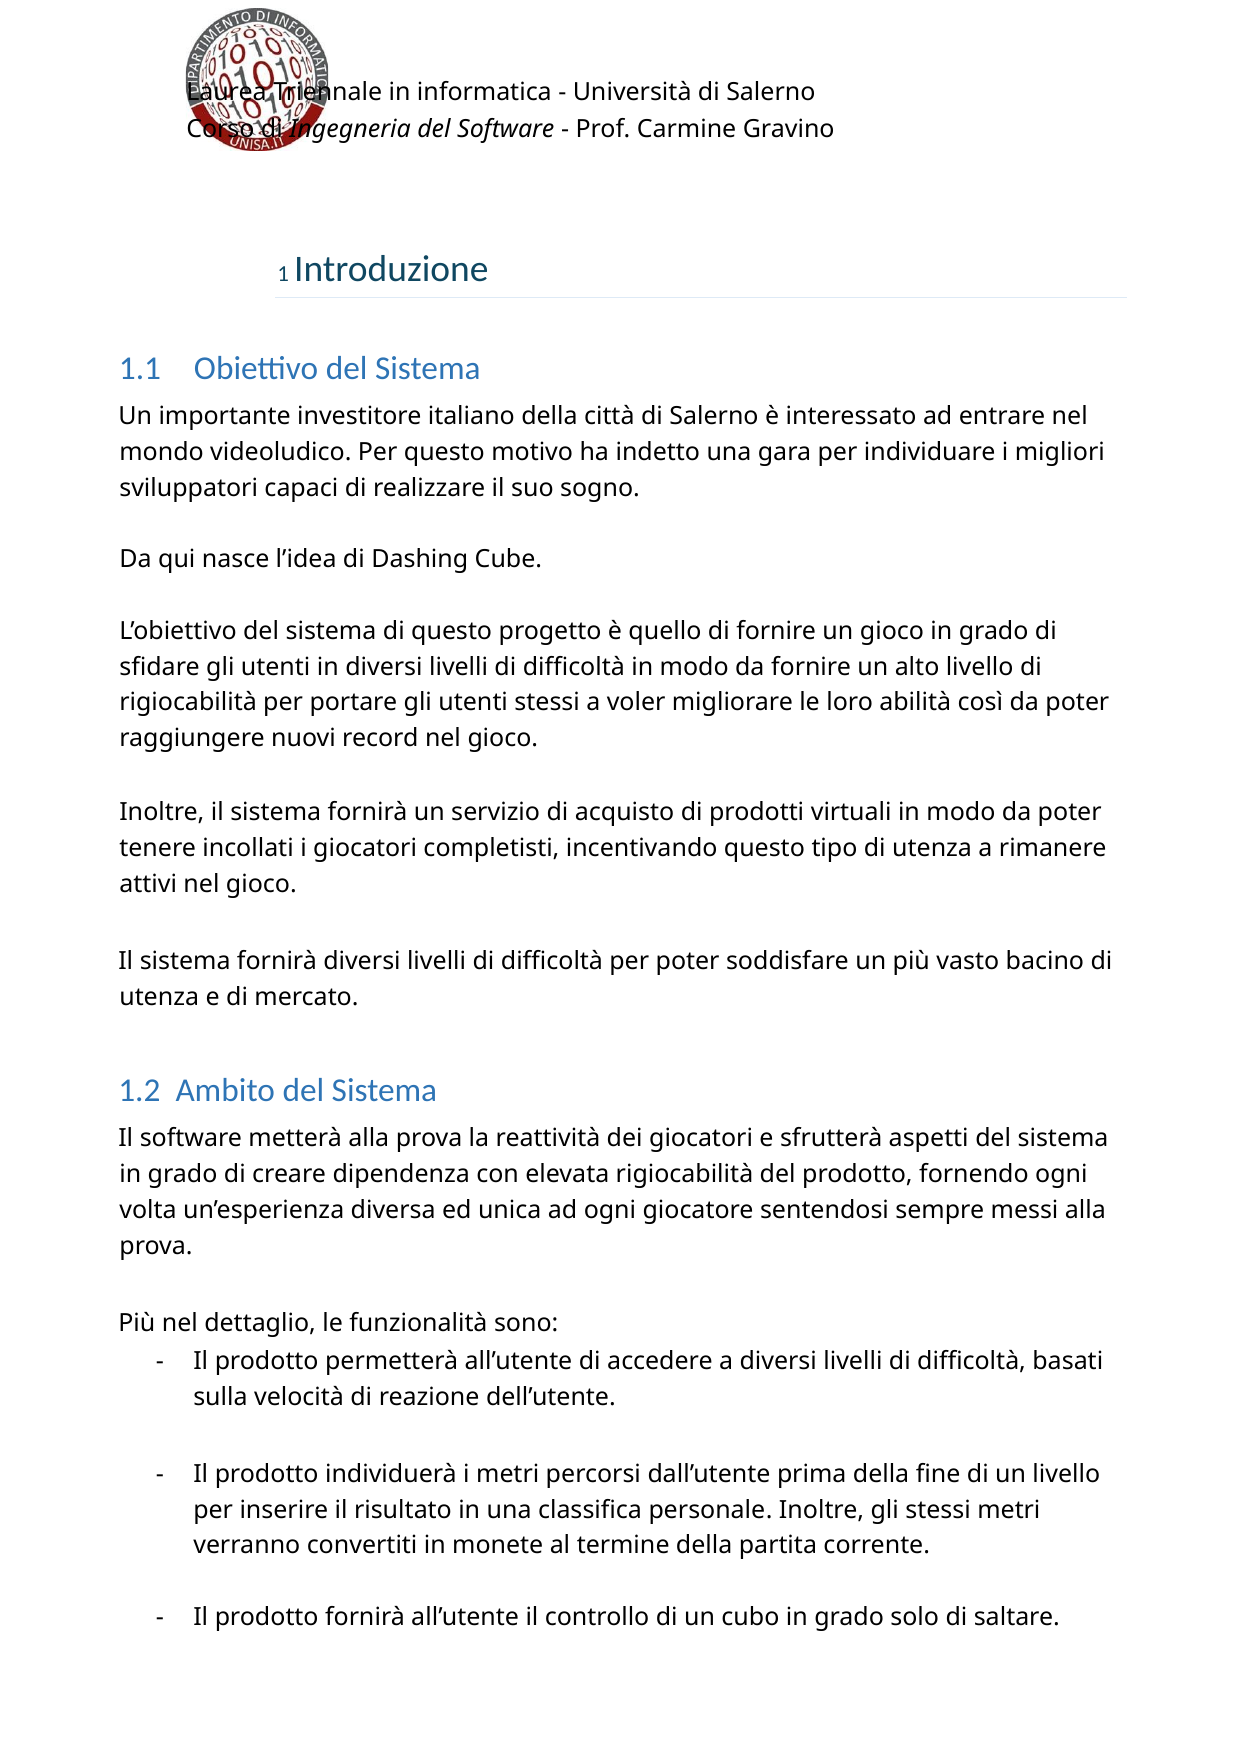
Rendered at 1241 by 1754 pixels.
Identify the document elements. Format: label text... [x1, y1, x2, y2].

text Un importante investitore italiano della città di Salerno è interessato ad entrare nel mondo videoludico. Per questo motivo ha indetto una gara per individuare i migliori sviluppatori capaci di realizzare il suo sogno. Da qui nasce l’idea di Dashing Cube. L’obiettivo del sistema di questo progetto è quello di fornire un gioco in grado di sfidare gli utenti in diversi livelli di difficoltà in modo da fornire un alto livello di rigiocabilità per portare gli utenti stessi a voler migliorare le loro abilità così da poter raggiungere nuovi record nel gioco. [118, 398, 1122, 754]
picture [185, 8, 329, 151]
subtitle 1.2 Ambito del Sistema [118, 1069, 1122, 1110]
text Più nel dettaglio, le funzionalità sono: [118, 1304, 1122, 1338]
list Il prodotto permetterà all’utente di accedere a diversi livelli di difficoltà, basati sulla velocità di reazione dell’utente. [156, 1343, 1122, 1413]
subtitle 1 Introduzione [277, 245, 1122, 291]
text Il sistema fornirà diversi livelli di difficoltà per poter soddisfare un più vasto bacino di utenza e di mercato. [118, 942, 1122, 1012]
list Il prodotto fornirà all’utente il controllo di un cubo in grado solo di saltare. [156, 1599, 1122, 1633]
text Inoltre, il sistema fornirà un servizio di acquisto di prodotti virtuali in modo da poter tenere incollati i giocatori completisti, incentivando questo tipo di utenza a rimanere attivi nel gioco. [118, 758, 1122, 899]
list Il prodotto individuerà i metri percorsi dall’utente prima della fine di un livello per inserire il risultato in una classifica personale. Inoltre, gli stessi metri verranno convertiti in monete al termine della partita corrente. [156, 1456, 1122, 1561]
text Il software metterà alla prova la reattività dei giocatori e sfrutterà aspetti del sistema in grado di creare dipendenza con elevata rigiocabilità del prodotto, fornendo ogni volta un’esperienza diversa ed unica ad ogni giocatore sentendosi sempre messi alla prova. [118, 1120, 1122, 1261]
subtitle Obiettivo del Sistema [119, 347, 1122, 388]
